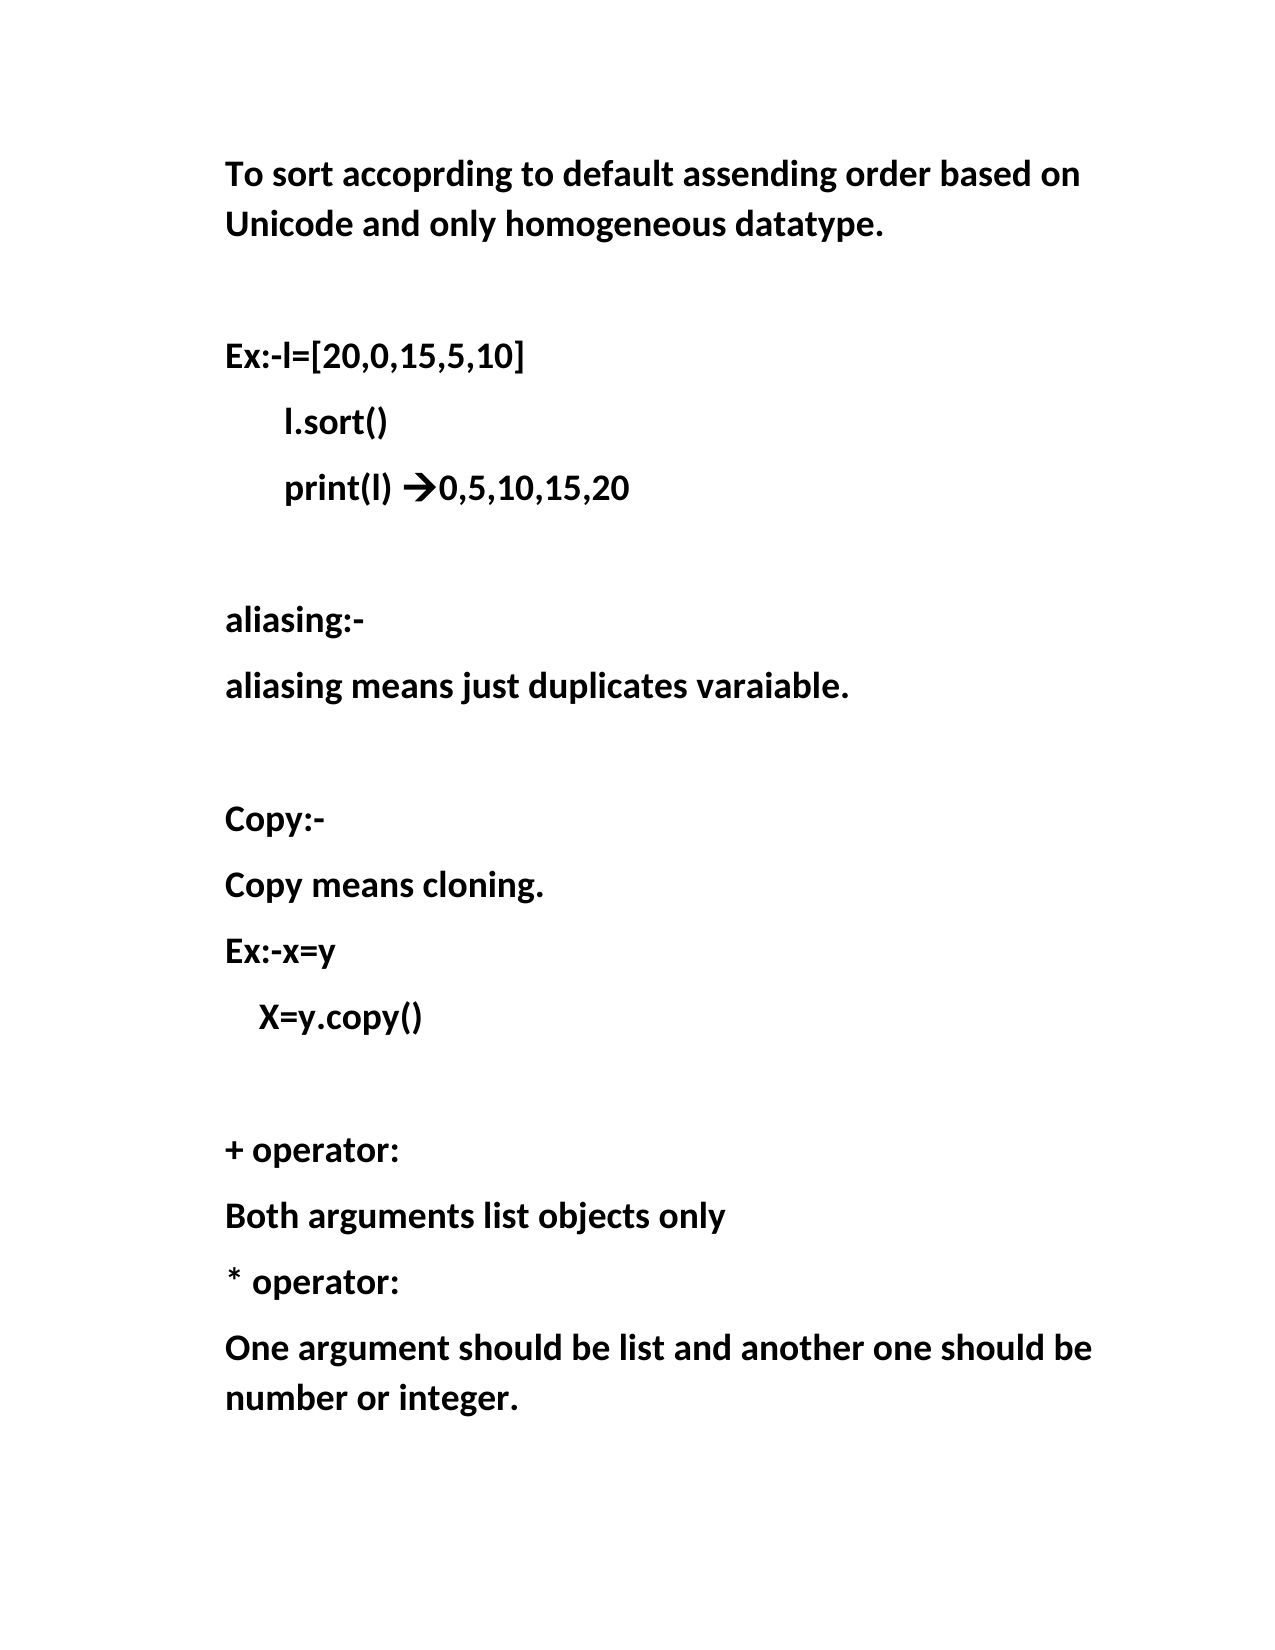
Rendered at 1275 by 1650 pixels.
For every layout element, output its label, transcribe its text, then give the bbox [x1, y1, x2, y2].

text Copy:- [225, 795, 1125, 841]
text l.sort() [225, 398, 1125, 444]
text print(l) 0,5,10,15,20 [225, 464, 1125, 510]
text + operator: [225, 1126, 1125, 1171]
text Ex:-l=[20,0,15,5,10] [225, 332, 1125, 378]
text To sort accoprding to default assending order based on Unicode and only homogeneous datatype. [225, 150, 1125, 245]
text Ex:-x=y [225, 927, 1125, 973]
text Both arguments list objects only [225, 1192, 1125, 1237]
text aliasing means just duplicates varaiable. [225, 662, 1125, 708]
text Copy means cloning. [225, 861, 1125, 907]
text One argument should be list and another one should be number or integer. [225, 1324, 1125, 1419]
text * operator: [225, 1258, 1125, 1304]
text aliasing:- [225, 596, 1125, 642]
text X=y.copy() [225, 993, 1125, 1039]
